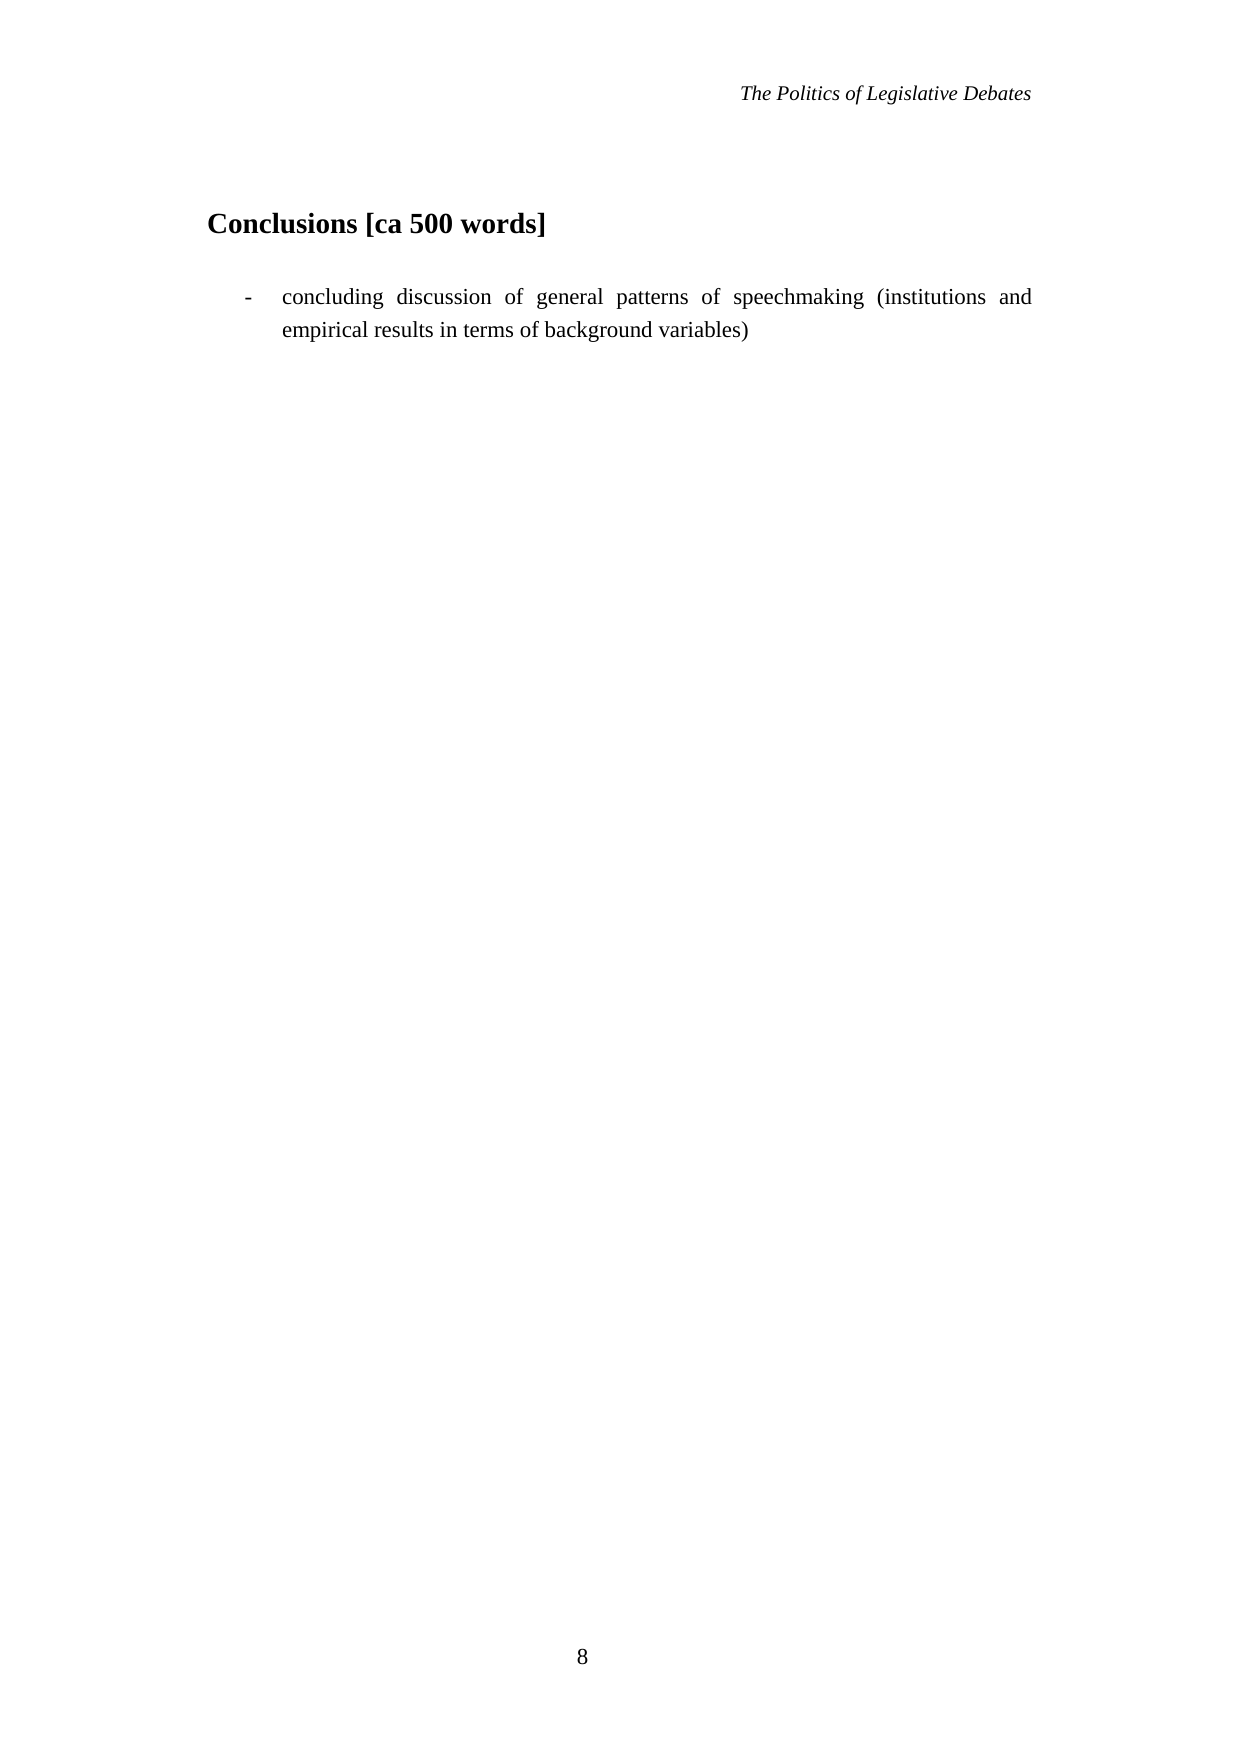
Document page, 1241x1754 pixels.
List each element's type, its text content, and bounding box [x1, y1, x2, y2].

subtitle Conclusions [ca 500 words] [207, 207, 1033, 240]
list concluding discussion of general patterns of speechmaking (institutions and empirical results in terms of background variables) [244, 278, 1033, 344]
